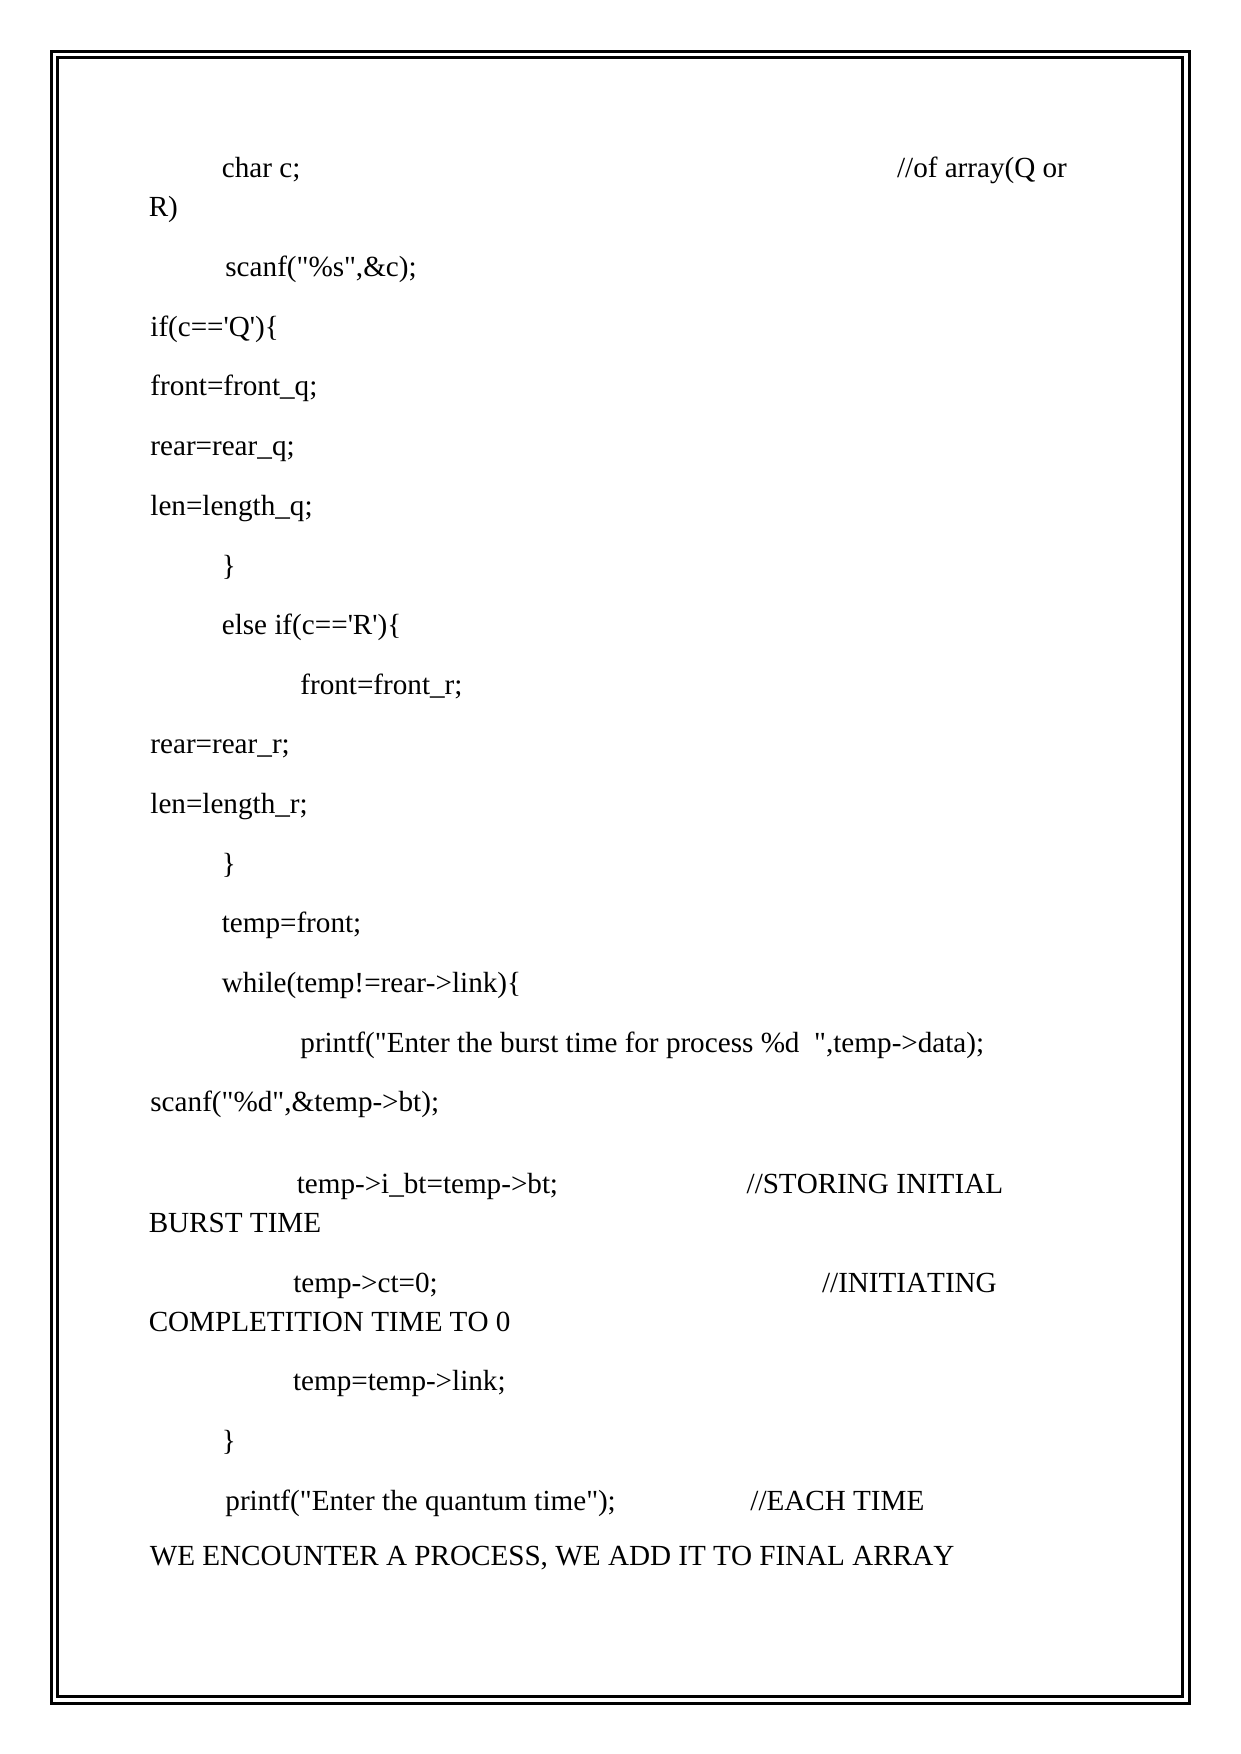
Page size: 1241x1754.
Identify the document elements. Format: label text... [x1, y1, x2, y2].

text scanf("%s",&c); if(c=='Q'){ front=front_q; rear=rear_q; len=length_q; [148, 249, 528, 521]
text } [148, 548, 1101, 581]
text temp->ct=0; //INITIATING [148, 1265, 1101, 1298]
text while(temp!=rear->link){ [148, 965, 1101, 999]
text front=front_r; rear=rear_r; len=length_r; [148, 667, 605, 820]
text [148, 1483, 977, 1572]
text temp=front; [148, 906, 1101, 939]
text char c; //of array(Q or [148, 150, 1101, 183]
text temp=temp->link; [148, 1363, 1101, 1397]
text printf("Enter the burst time for process %d ",temp->data); scanf("%d",&temp->bt); [148, 1025, 1101, 1118]
text BURST TIME [148, 1205, 1101, 1239]
text temp->i_bt=temp->bt; //STORING INITIAL [150, 1166, 1101, 1200]
text } [148, 1423, 1101, 1457]
text R) [148, 189, 1101, 223]
text else if(c=='R'){ [148, 607, 1101, 641]
text } [148, 846, 1101, 879]
text COMPLETITION TIME TO 0 [148, 1304, 1101, 1337]
